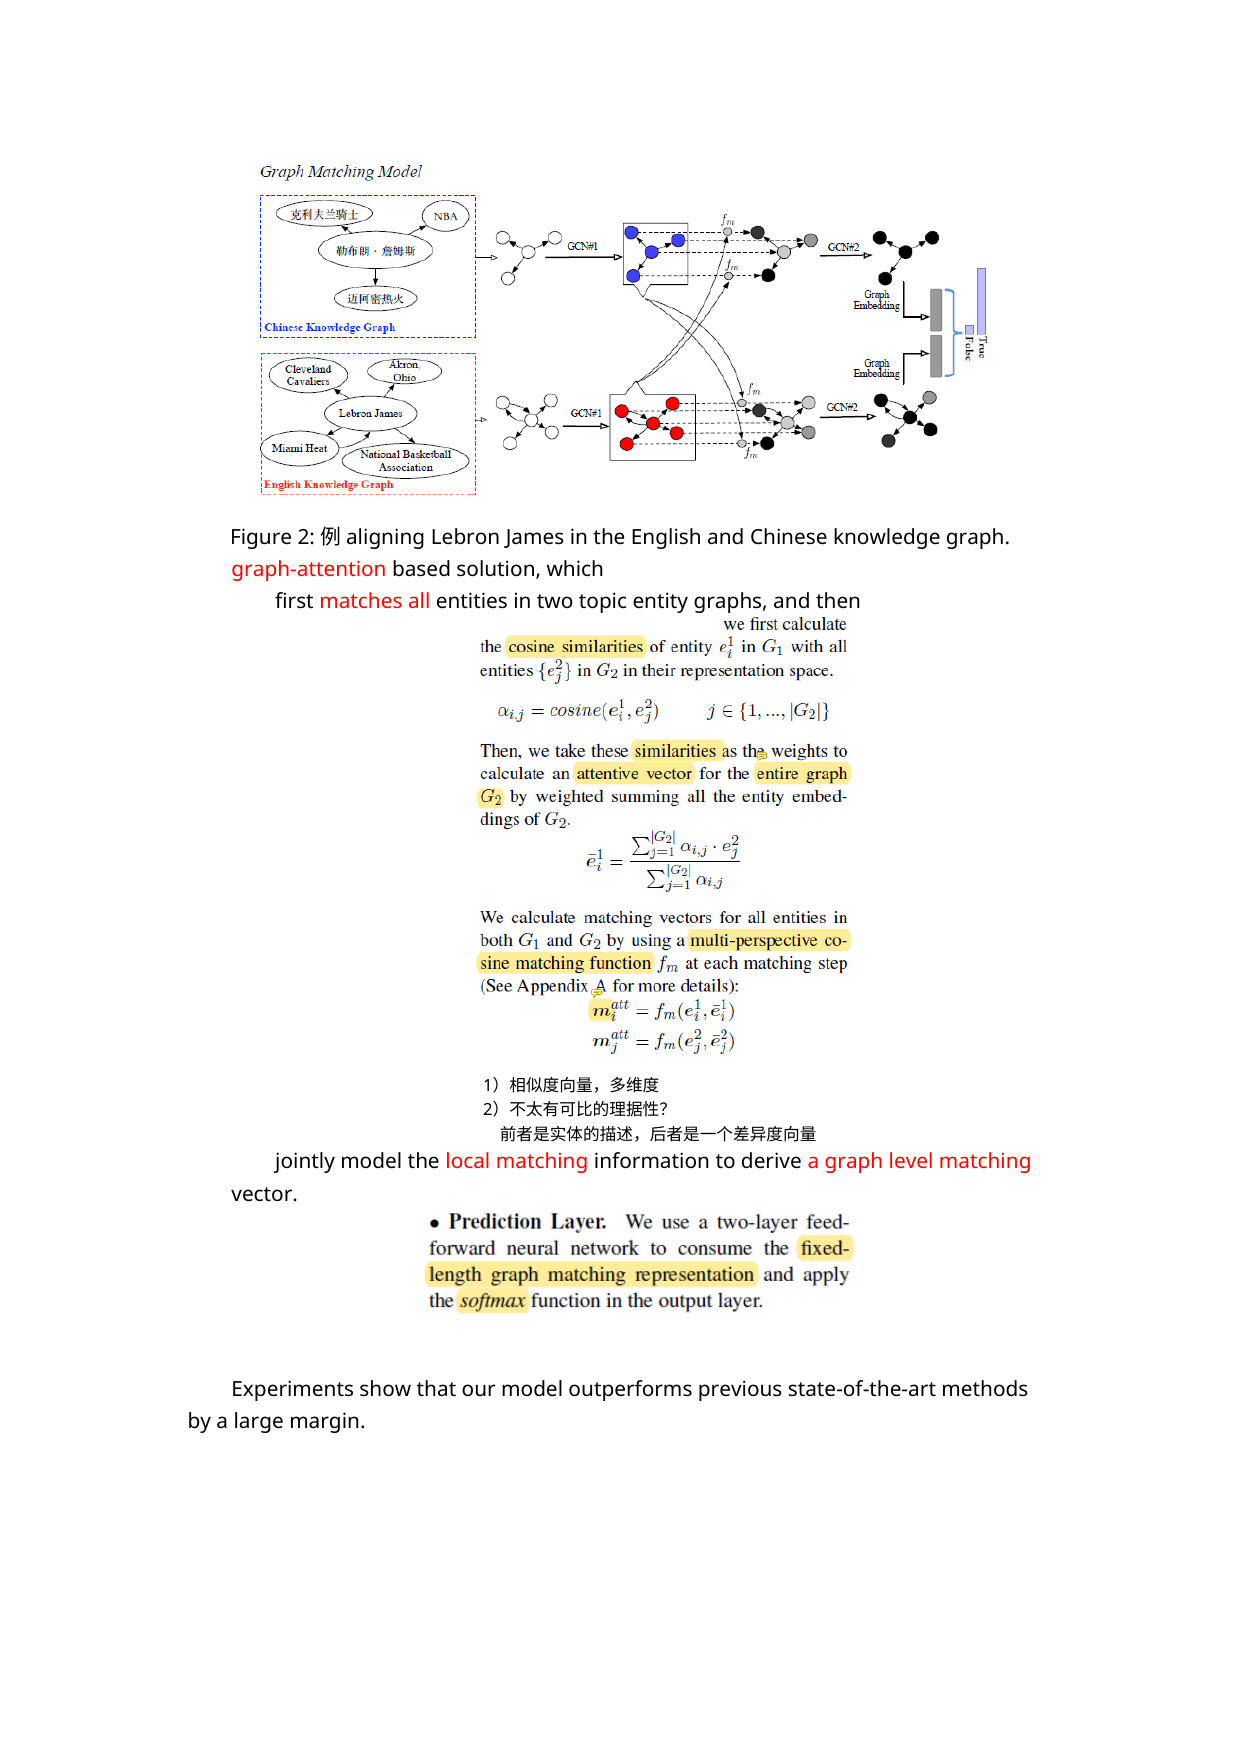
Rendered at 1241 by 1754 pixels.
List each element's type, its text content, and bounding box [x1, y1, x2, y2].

text 2）不太有可比的理据性？ [483, 1096, 1053, 1121]
text Figure 2: 例 aligning Lebron James in the English and Chinese knowledge graph. [187, 519, 1053, 552]
picture [465, 617, 862, 1063]
text first matches all entities in two topic entity graphs, and then [231, 584, 1053, 617]
text 前者是实体的描述，后者是一个差异度向量 [483, 1121, 1053, 1145]
text jointly model the local matching information to derive a graph level matching vector. [231, 1145, 1053, 1210]
text graph-attention based solution, which [231, 552, 1053, 584]
picture [423, 1209, 864, 1317]
text 1）相似度向量，多维度 [483, 1072, 1053, 1096]
text Experiments show that our model outperforms previous state-of-the-art methods by a large margin. [187, 1372, 1053, 1437]
picture [251, 162, 989, 501]
